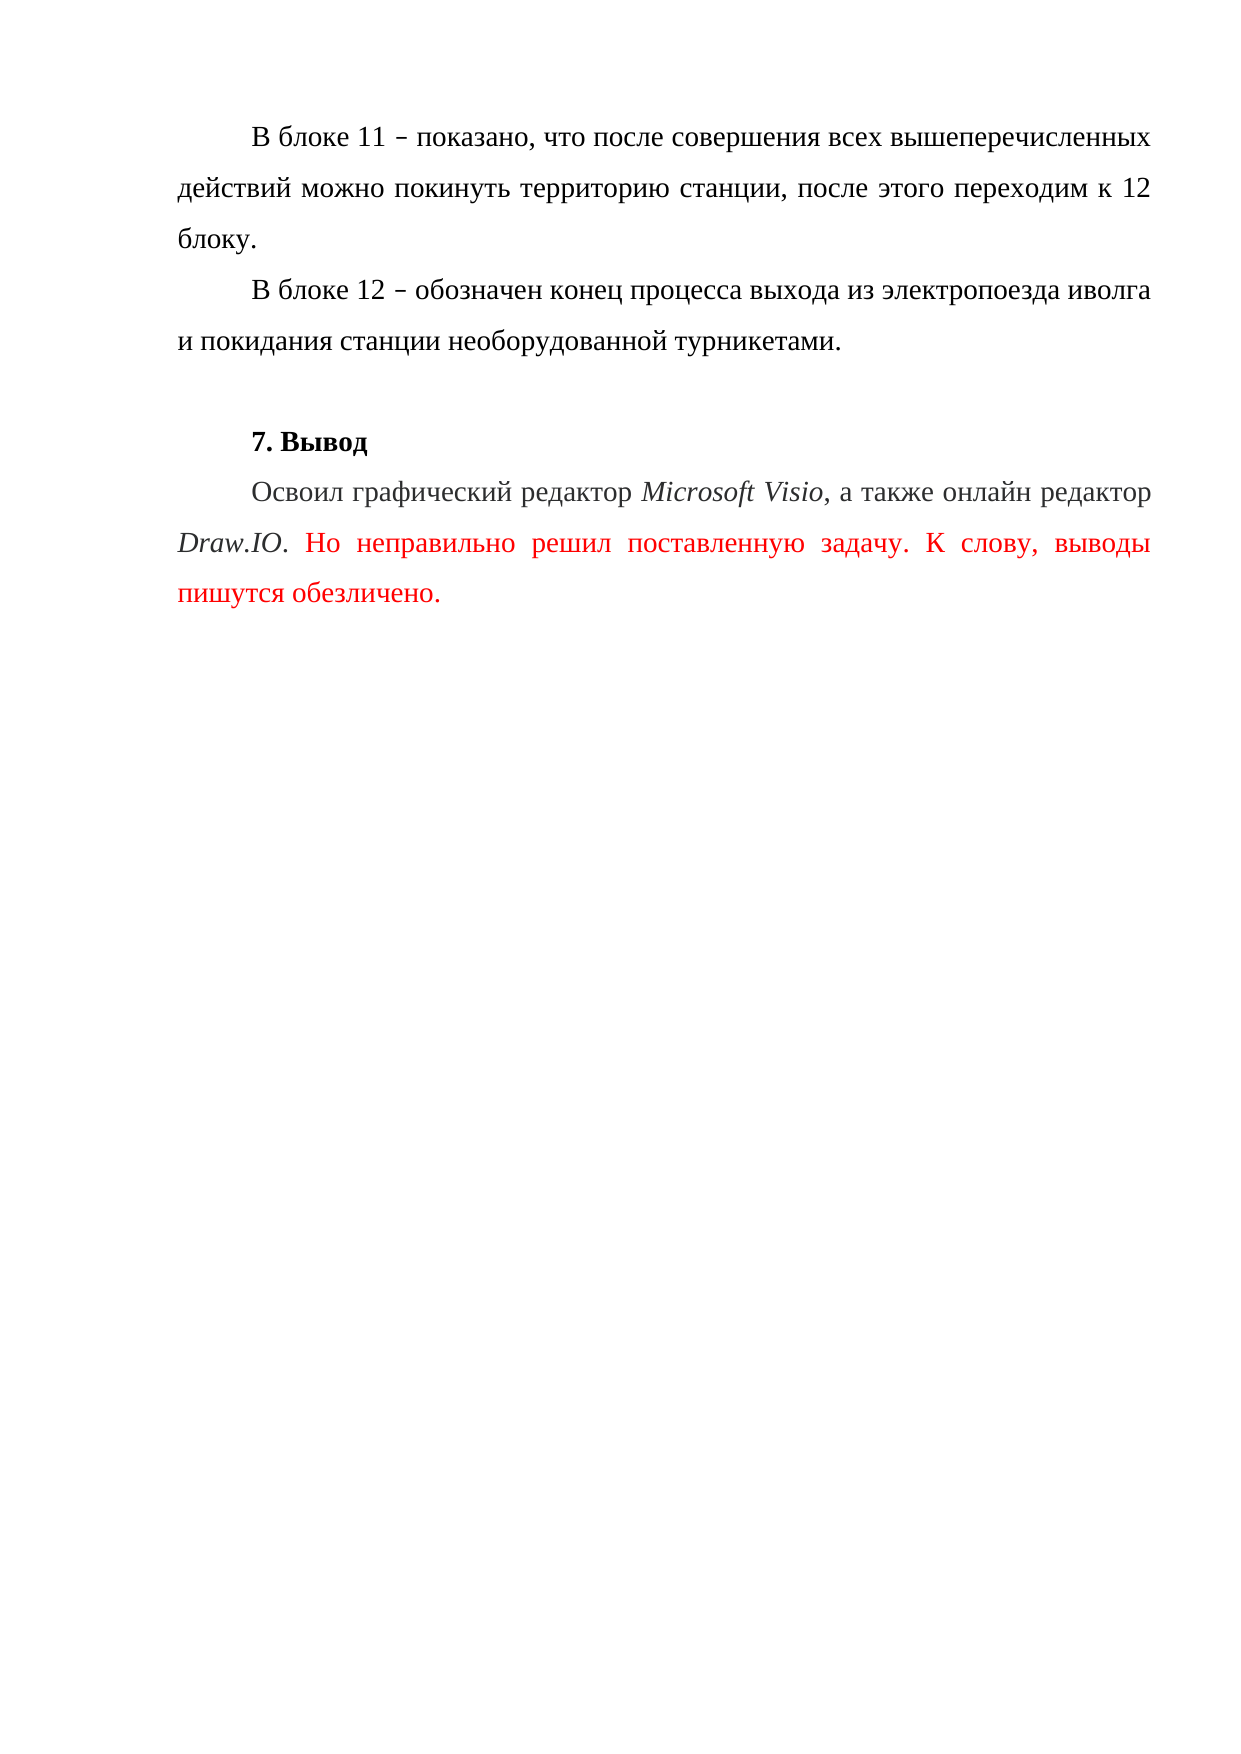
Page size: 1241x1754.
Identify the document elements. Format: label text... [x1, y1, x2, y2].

text Освоил графический редактор Microsoft Visio, а также онлайн редактор Draw.IO. Но неправильно решил поставленную задачу. К слову, выводы пишутся обезличено. [177, 474, 1152, 609]
text В блоке 12 – обозначен конец процесса выхода из электропоезда иволга и покидания станции необорудованной турникетами. [177, 271, 1152, 357]
text 7. Вывод [177, 424, 1152, 458]
text В блоке 11 – показано, что после совершения всех вышеперечисленных действий можно покинуть территорию станции, после этого переходим к 12 блоку. [177, 118, 1152, 254]
